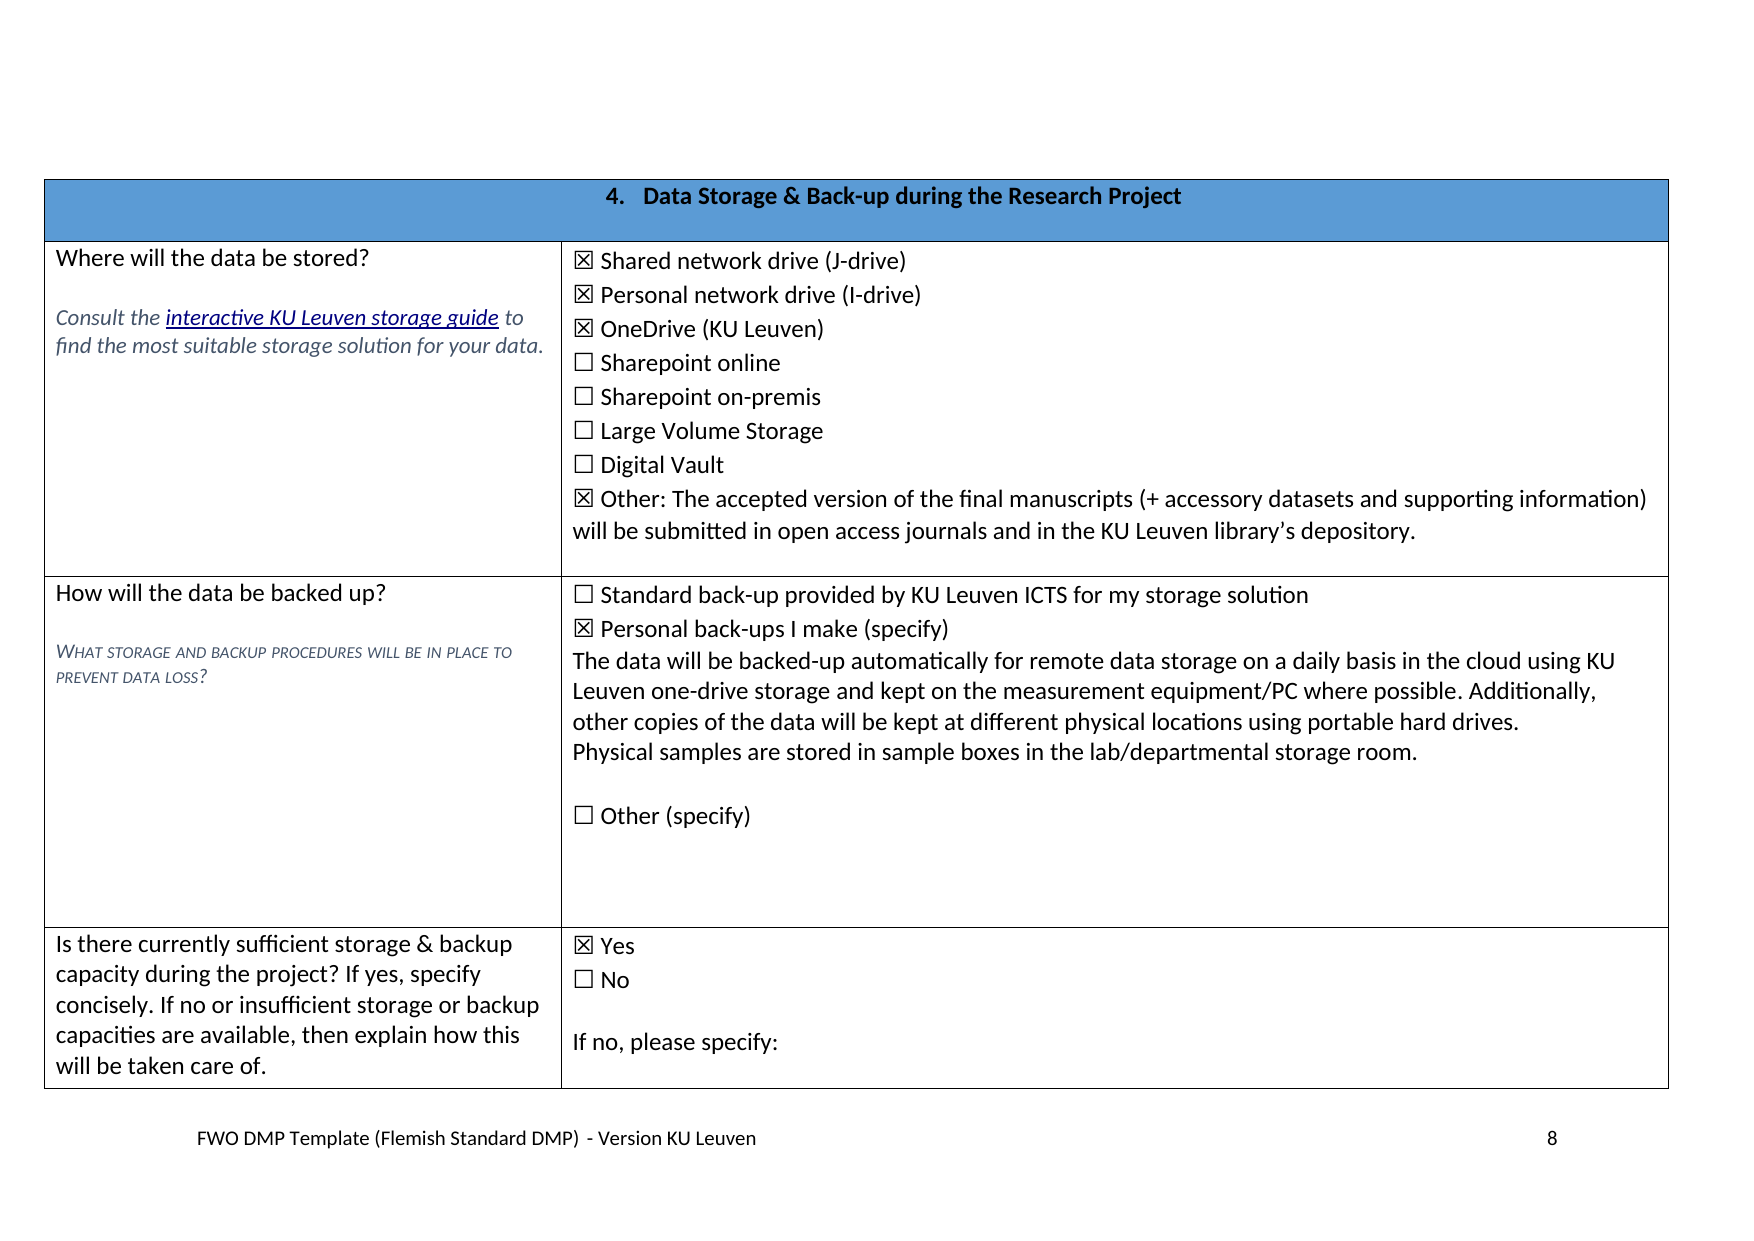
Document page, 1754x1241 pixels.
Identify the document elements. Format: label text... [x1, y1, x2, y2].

table_cell Yes No If no, please specify: [562, 928, 1668, 1087]
table_cell Shared network drive (J-drive) Personal network drive (I-drive) OneDrive (KU Leuven) Sharepoint online Sharepoint on-premis Large Volume Storage Digital Vault Other: The accepted version of the final manuscripts (+ accessory datasets and supporting information) will be submitted in open access journals and in the KU Leuven library’s depository. [562, 242, 1668, 576]
table_header Data Storage & Back-up during the Research Project [45, 180, 1668, 241]
table_cell Is there currently sufficient storage & backup capacity during the project? If yes, specify concisely. If no or insufficient storage or backup capacities are available, then explain how this will be taken care of. [45, 928, 561, 1087]
table_cell Standard back-up provided by KU Leuven ICTS for my storage solution Personal back-ups I make (specify) The data will be backed-up automatically for remote data storage on a daily basis in the cloud using KU Leuven one-drive storage and kept on the measurement equipment/PC where possible. Additionally, other copies of the data will be kept at different physical locations using portable hard drives. Physical samples are stored in sample boxes in the lab/departmental storage room. Other (specify) [562, 577, 1668, 927]
table_cell How will the data be backed up? What storage and backup procedures will be in place to prevent data loss? [45, 577, 561, 927]
table_cell Where will the data be stored? Consult the interactive KU Leuven storage guide to find the most suitable storage solution for your data. [45, 242, 561, 576]
